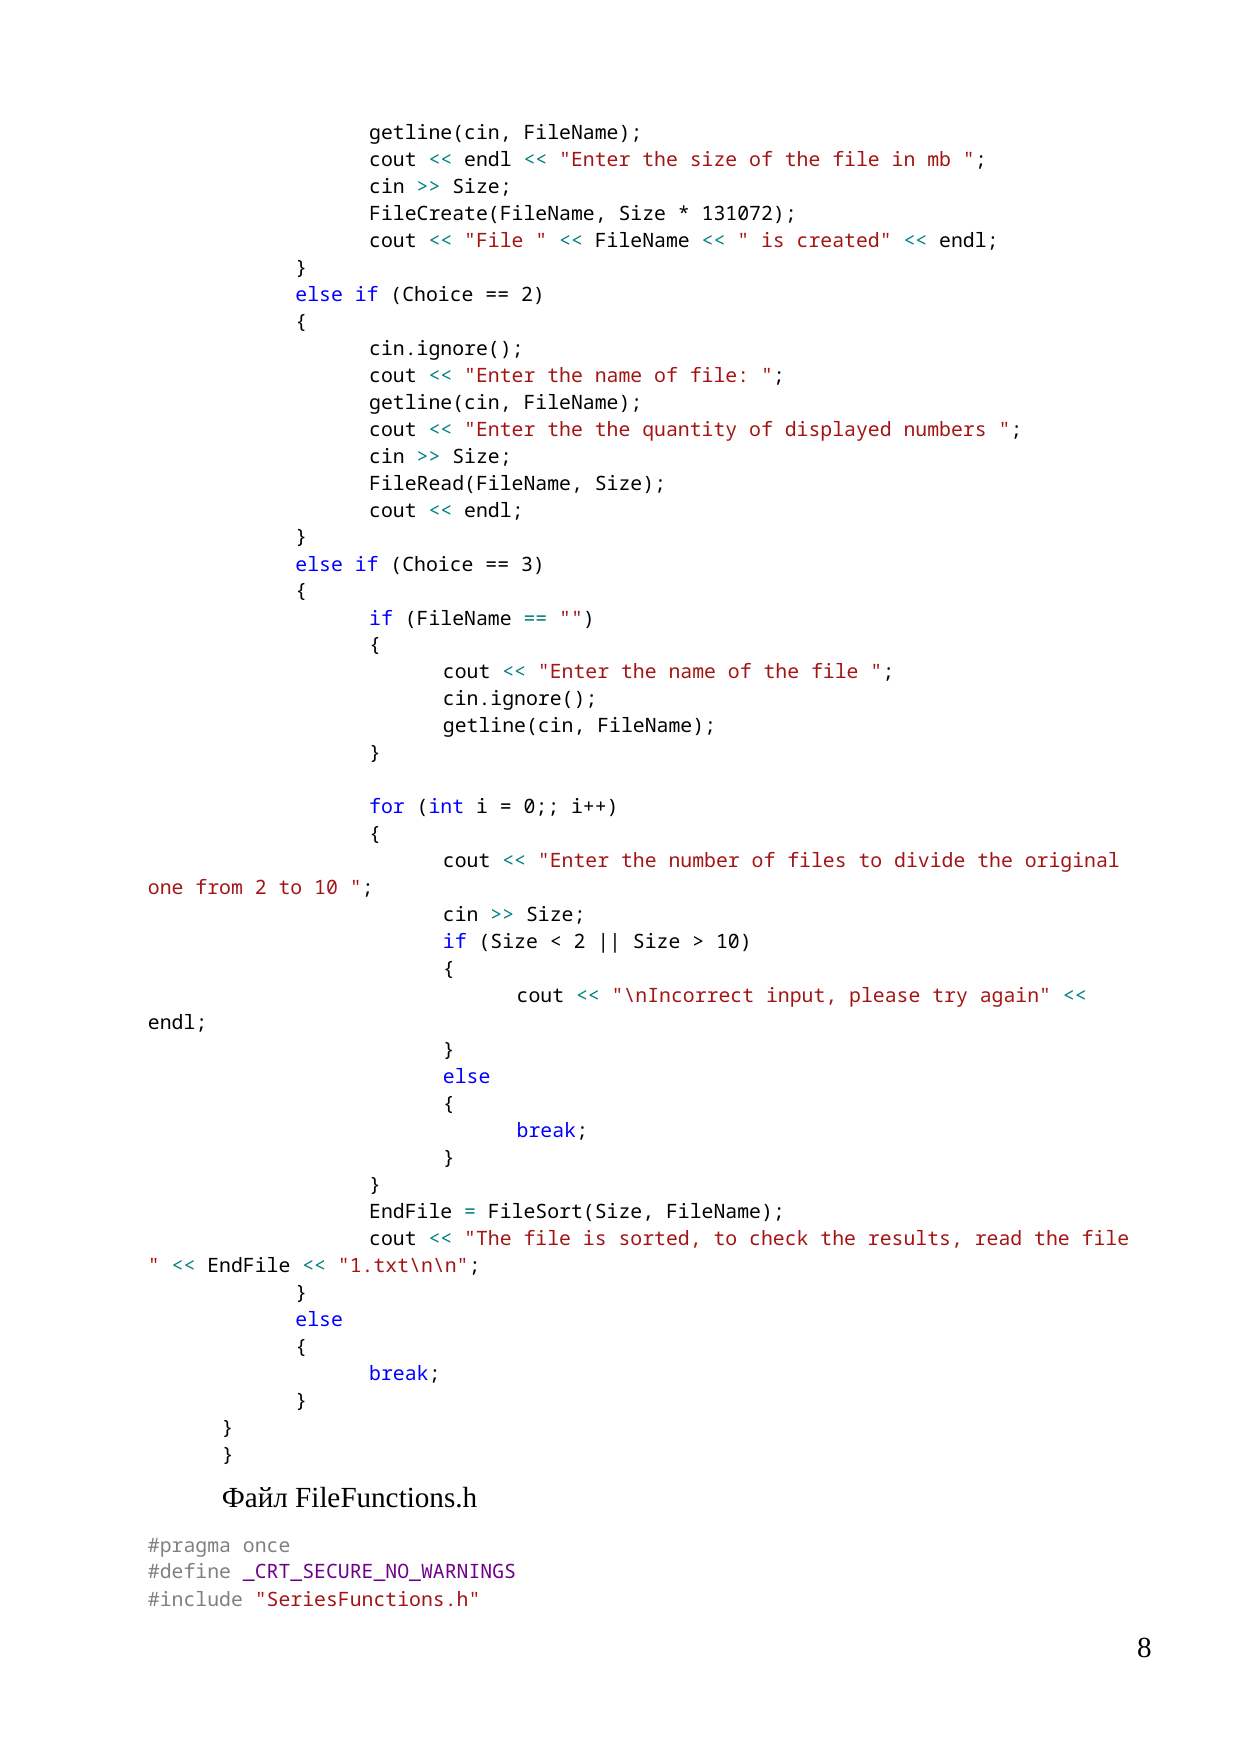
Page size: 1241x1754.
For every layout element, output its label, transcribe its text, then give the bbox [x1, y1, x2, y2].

text break; [148, 1116, 1152, 1143]
text for (int i = 0;; i++) [148, 793, 1152, 819]
text cout << endl; [148, 496, 1152, 523]
text cout << "Enter the name of the file "; [148, 658, 1152, 685]
text #pragma once [148, 1531, 1152, 1558]
text { [148, 1332, 1152, 1359]
text { [148, 819, 1152, 847]
text EndFile = FileSort(Size, FileName); [148, 1197, 1152, 1224]
text cout << "File " << FileName << " is created" << endl; [148, 226, 1152, 253]
text } [148, 253, 1152, 280]
text cin >> Size; [148, 442, 1152, 469]
text } [148, 523, 1152, 550]
text if (FileName == "") [148, 604, 1152, 631]
text getline(cin, FileName); [148, 118, 1152, 145]
text #define _CRT_SECURE_NO_WARNINGS [148, 1558, 1152, 1585]
text } [148, 1386, 1152, 1413]
text #include "SeriesFunctions.h" [148, 1585, 1152, 1612]
text } [148, 739, 1152, 766]
text { [148, 577, 1152, 604]
text cin >> Size; [148, 172, 1152, 199]
text } [148, 1413, 1152, 1440]
text { [148, 1089, 1152, 1116]
text break; [148, 1359, 1152, 1386]
text cout << "Enter the name of file: "; [148, 361, 1152, 388]
text cout << endl << "Enter the size of the file in mb "; [148, 145, 1152, 172]
text if (Size < 2 || Size > 10) [148, 927, 1152, 954]
text cout << "Enter the number of files to divide the original one from 2 to 10 "; [148, 847, 1152, 901]
text } [148, 1035, 1152, 1062]
text FileRead(FileName, Size); [148, 469, 1152, 496]
text cout << "\nIncorrect input, please try again" << endl; [148, 981, 1152, 1035]
text Файл FileFunctions.h [148, 1481, 1152, 1514]
text { [148, 631, 1152, 658]
text cout << "Enter the the quantity of displayed numbers "; [148, 415, 1152, 442]
text else if (Choice == 2) [148, 280, 1152, 307]
text } [148, 1170, 1152, 1197]
text cin.ignore(); [148, 685, 1152, 712]
text } [148, 1440, 1152, 1467]
text FileCreate(FileName, Size * 131072); [148, 199, 1152, 226]
text { [148, 307, 1152, 334]
text { [148, 954, 1152, 981]
text else [148, 1305, 1152, 1332]
text } [148, 1278, 1152, 1305]
text getline(cin, FileName); [148, 712, 1152, 739]
text else [148, 1062, 1152, 1089]
text cin >> Size; [148, 901, 1152, 927]
text cin.ignore(); [148, 334, 1152, 361]
text else if (Choice == 3) [148, 550, 1152, 577]
text cout << "The file is sorted, to check the results, read the file " << EndFile << "1.txt\n\n"; [148, 1224, 1152, 1278]
text getline(cin, FileName); [148, 388, 1152, 415]
text } [148, 1143, 1152, 1170]
